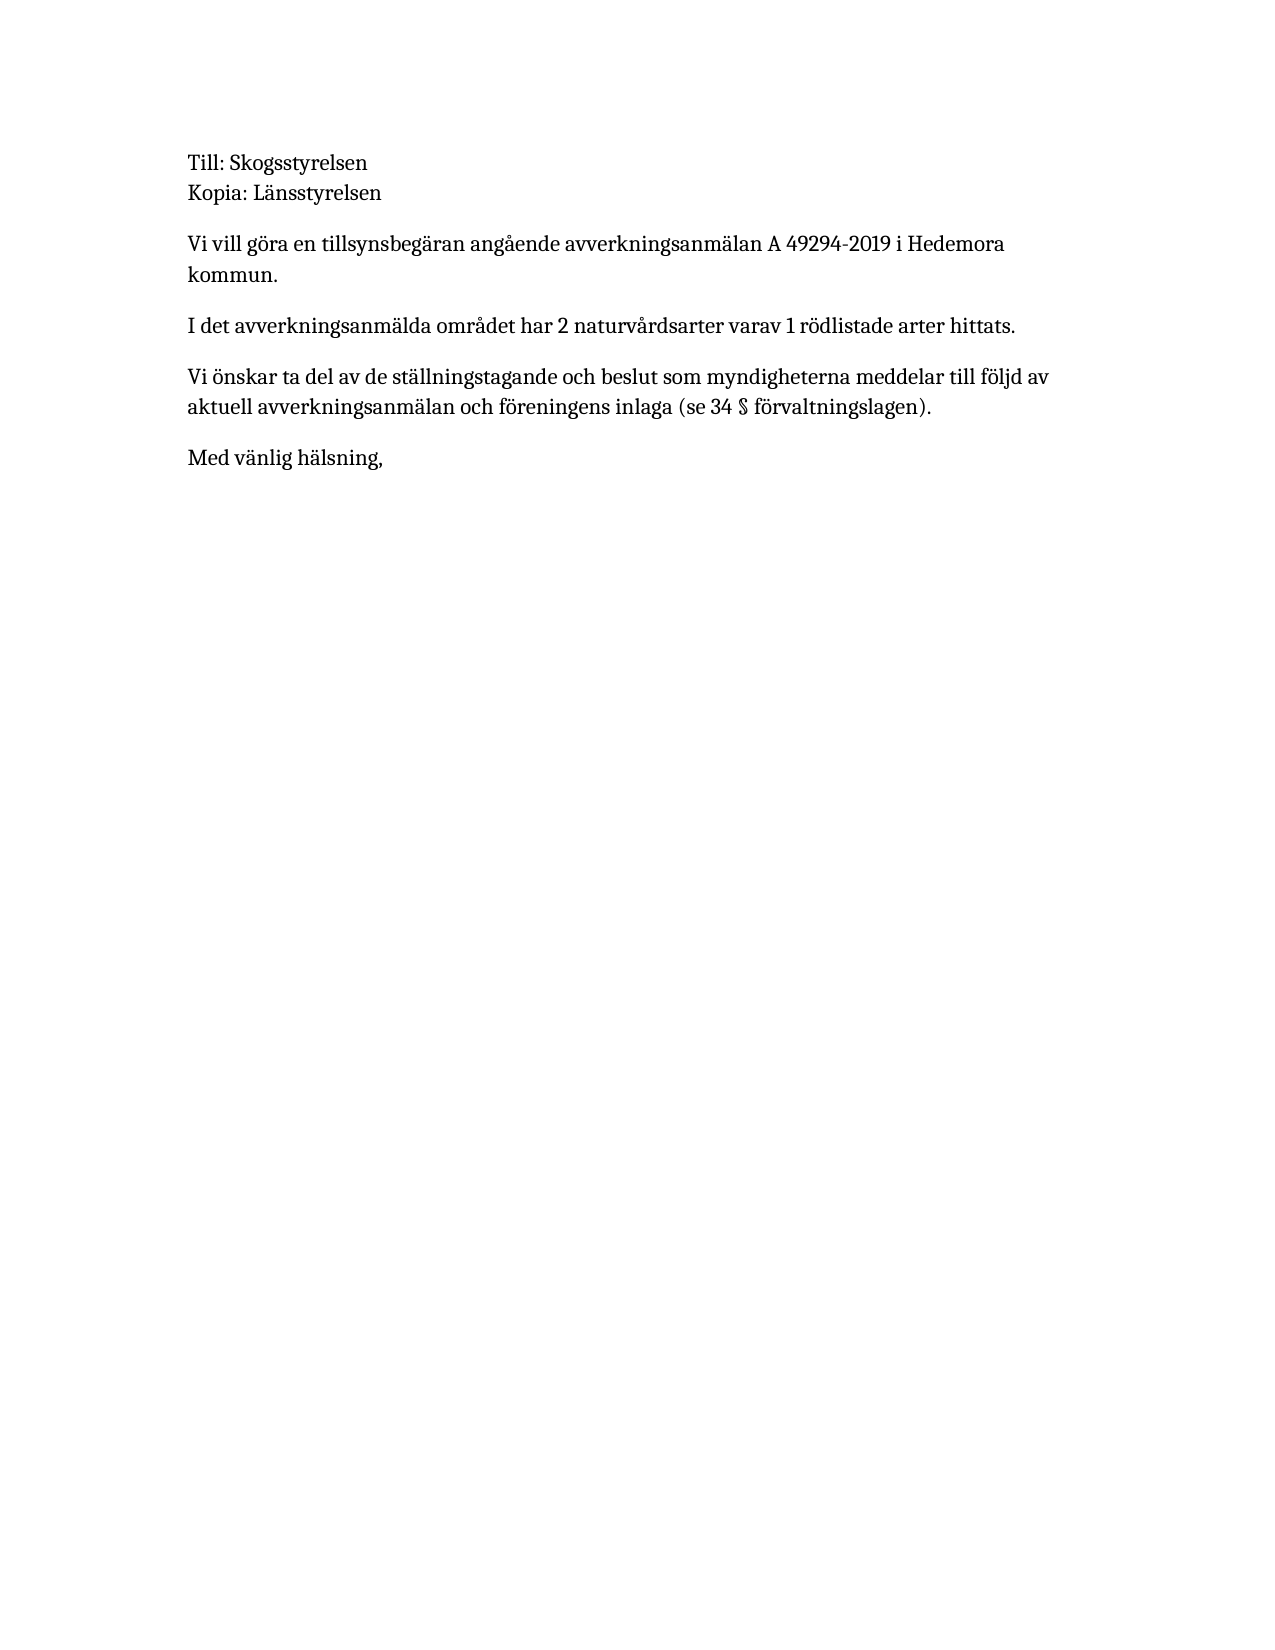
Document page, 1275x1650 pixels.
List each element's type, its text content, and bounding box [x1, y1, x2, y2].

text Vi vill göra en tillsynsbegäran angående avverkningsanmälan A 49294-2019 i Hedemora kommun. [187, 231, 1087, 288]
text Med vänlig hälsning, [187, 445, 1087, 501]
text Vi önskar ta del av de ställningstagande och beslut som myndigheterna meddelar till följd av aktuell avverkningsanmälan och föreningens inlaga (se 34 § förvaltningslagen). [187, 363, 1087, 420]
text I det avverkningsanmälda området har 2 naturvårdsarter varav 1 rödlistade arter hittats. [187, 312, 1087, 339]
text Till: Skogsstyrelsen Kopia: Länsstyrelsen [187, 150, 1087, 207]
